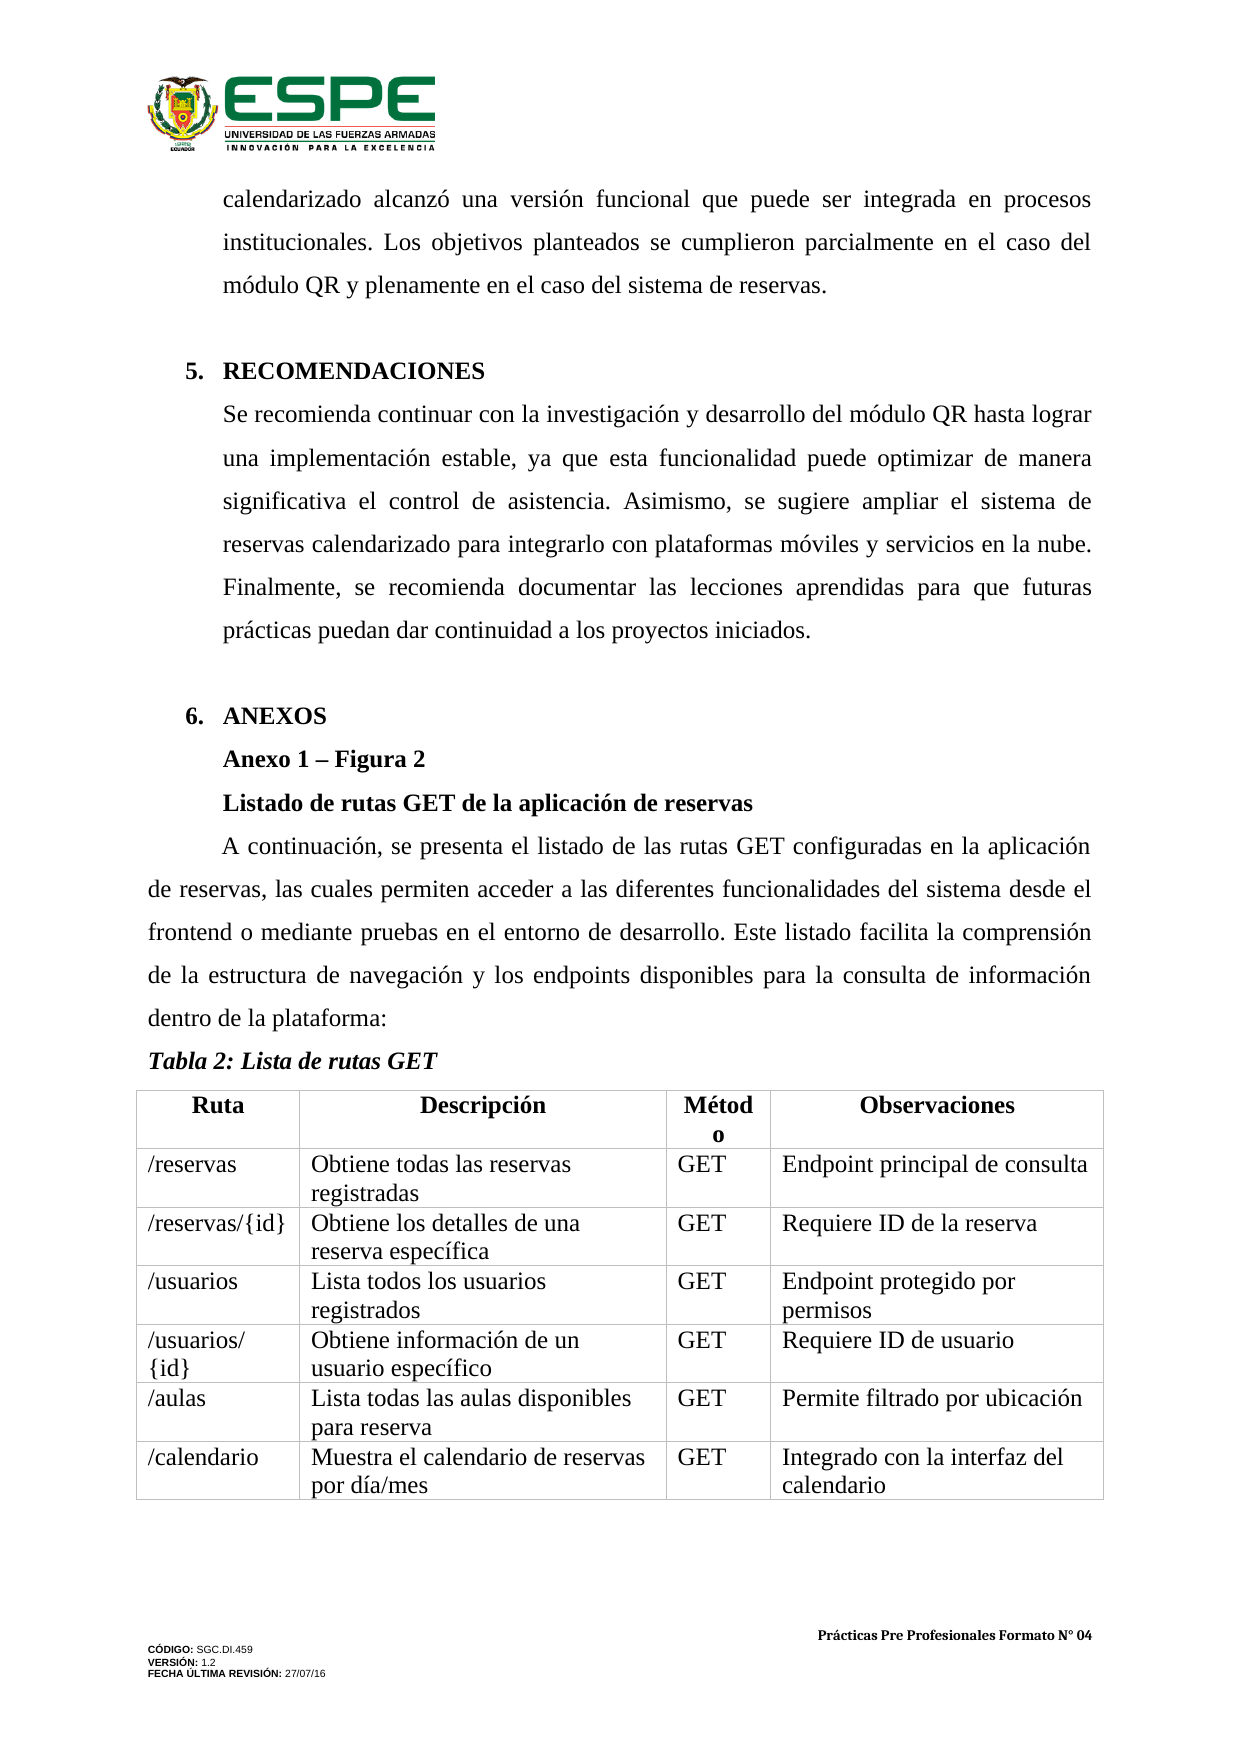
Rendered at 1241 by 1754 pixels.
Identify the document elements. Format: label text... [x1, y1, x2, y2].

table_header Ruta [137, 1091, 299, 1148]
table_cell GET [667, 1266, 770, 1324]
table_header Descripción [300, 1091, 666, 1148]
table_cell Muestra el calendario de reservas por día/mes [300, 1442, 666, 1499]
table_cell Permite filtrado por ubicación [771, 1383, 1103, 1441]
text A continuación, se presenta el listado de las rutas GET configuradas en la aplicación de reservas, las cuales permiten acceder a las diferentes funcionalidades del sistema desde el frontend o mediante pruebas en el entorno de desarrollo. Este listado facilita la comprensión de la estructura de navegación y los endpoints disponibles para la consulta de información dentro de la plataforma: [148, 831, 1092, 1032]
list RECOMENDACIONES [185, 356, 1092, 385]
table_header Observaciones [771, 1091, 1103, 1148]
table_cell GET [667, 1149, 770, 1207]
table_cell Endpoint protegido por permisos [771, 1266, 1103, 1324]
table_cell Integrado con la interfaz del calendario [771, 1442, 1103, 1499]
text Tabla 2: Lista de rutas GET [148, 1046, 1092, 1075]
table_cell /calendario [137, 1442, 299, 1499]
text Listado de rutas GET de la aplicación de reservas [223, 788, 1092, 816]
table_cell Requiere ID de usuario [771, 1325, 1103, 1382]
table_cell Endpoint principal de consulta [771, 1149, 1103, 1207]
table_cell GET [667, 1208, 770, 1265]
table_cell /reservas [137, 1149, 299, 1207]
table_cell Requiere ID de la reserva [771, 1208, 1103, 1265]
table_cell Lista todas las aulas disponibles para reserva [300, 1383, 666, 1441]
table_cell /aulas [137, 1383, 299, 1441]
table_cell GET [667, 1325, 770, 1382]
table_cell /usuarios/{id} [137, 1325, 299, 1382]
table_cell GET [667, 1442, 770, 1499]
list ANEXOS [185, 701, 1092, 730]
text Se recomienda continuar con la investigación y desarrollo del módulo QR hasta lograr una implementación estable, ya que esta funcionalidad puede optimizar de manera significativa el control de asistencia. Asimismo, se sugiere ampliar el sistema de reservas calendarizado para integrarlo con plataformas móviles y servicios en la nube. Finalmente, se recomienda documentar las lecciones aprendidas para que futuras prácticas puedan dar continuidad a los proyectos iniciados. [223, 399, 1092, 644]
table_cell Lista todos los usuarios registrados [300, 1266, 666, 1324]
picture [147, 73, 439, 156]
text Anexo 1 – Figura 2 [223, 744, 1092, 773]
table_cell GET [667, 1383, 770, 1441]
table_cell /usuarios [137, 1266, 299, 1324]
table_cell Obtiene los detalles de una reserva específica [300, 1208, 666, 1265]
table_header Método [667, 1091, 770, 1148]
table_cell Obtiene todas las reservas registradas [300, 1149, 666, 1207]
table_cell /reservas/{id} [137, 1208, 299, 1265]
table_cell Obtiene información de un usuario específico [300, 1325, 666, 1382]
